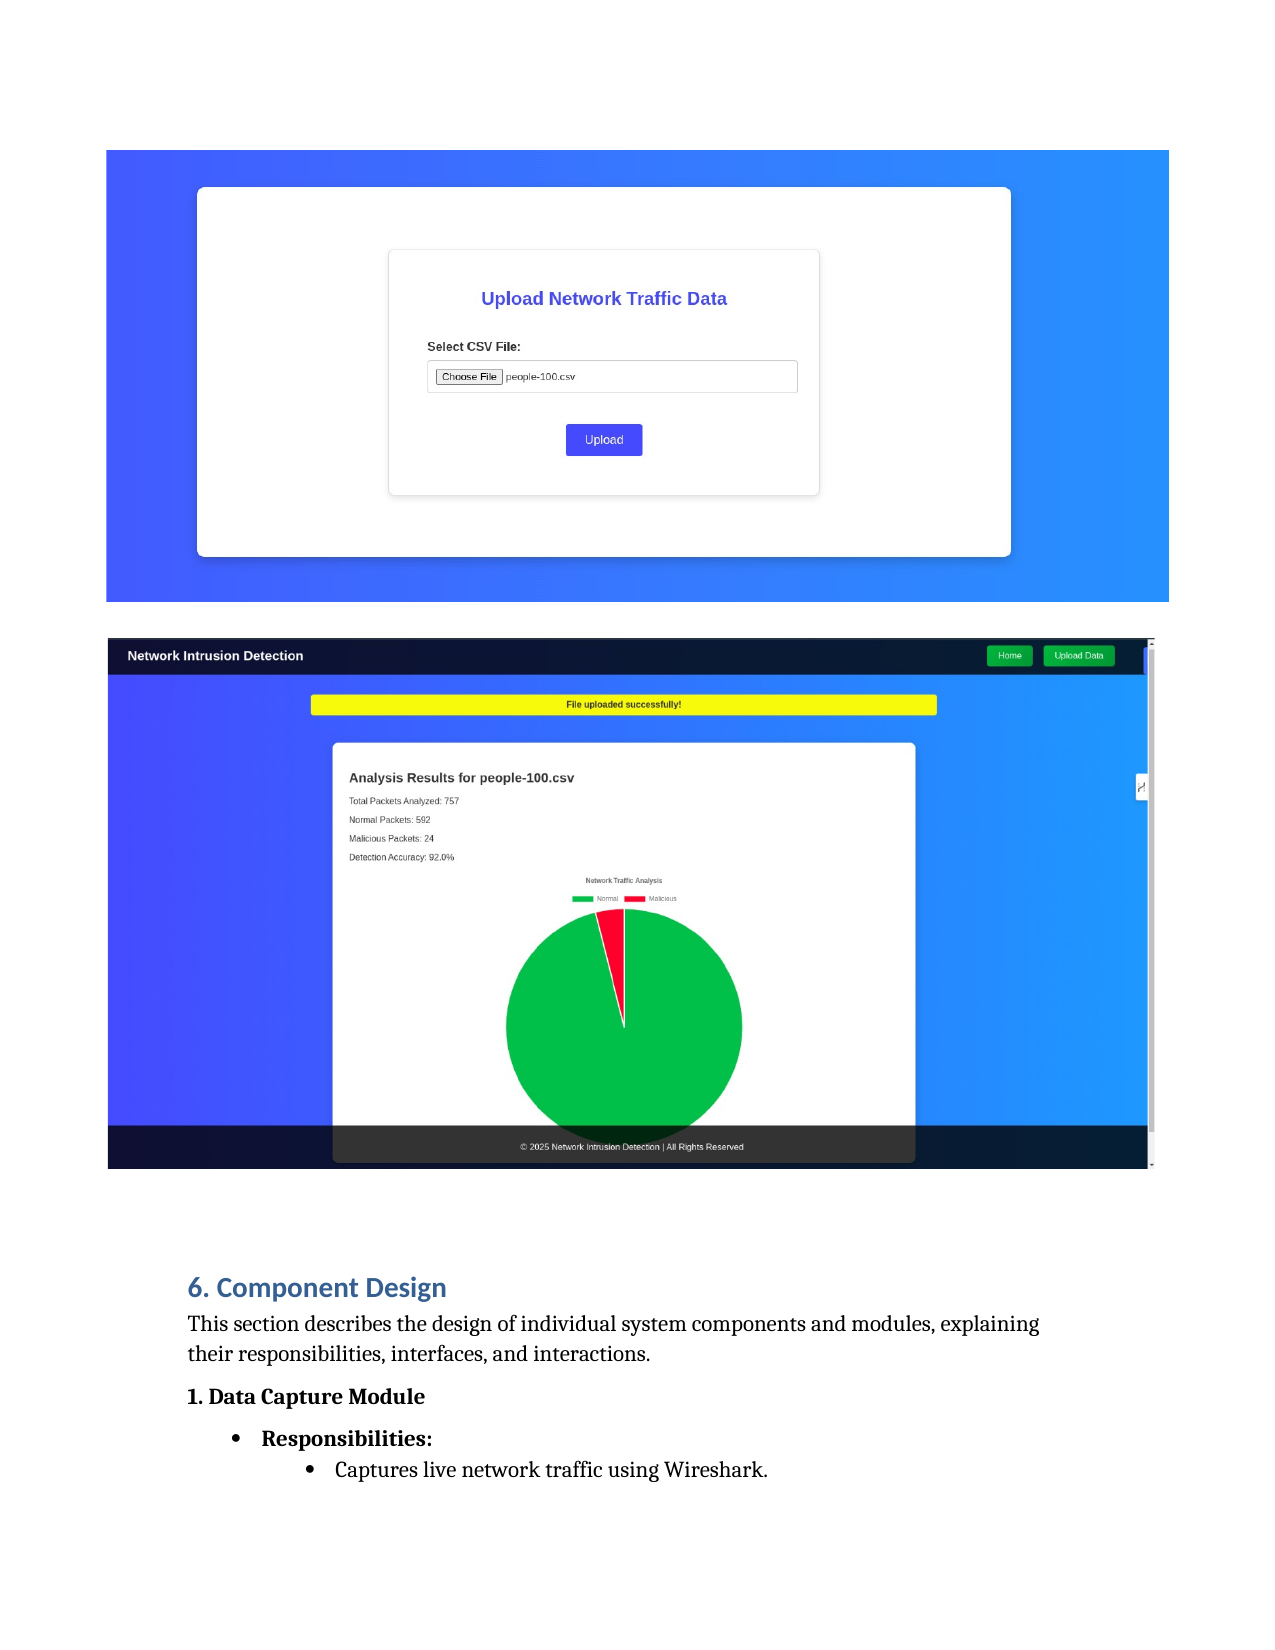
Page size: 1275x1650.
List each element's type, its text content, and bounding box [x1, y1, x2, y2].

text 1. Data Capture Module [187, 1383, 1087, 1410]
list Captures live network traffic using Wireshark. [306, 1456, 1087, 1483]
picture [106, 150, 1169, 602]
picture [107, 638, 1155, 1169]
subtitle 6. Component Design [187, 1269, 1087, 1305]
list Responsibilities: [232, 1426, 1087, 1452]
text This section describes the design of individual system components and modules, explaining their responsibilities, interfaces, and interactions. [187, 1311, 1087, 1367]
